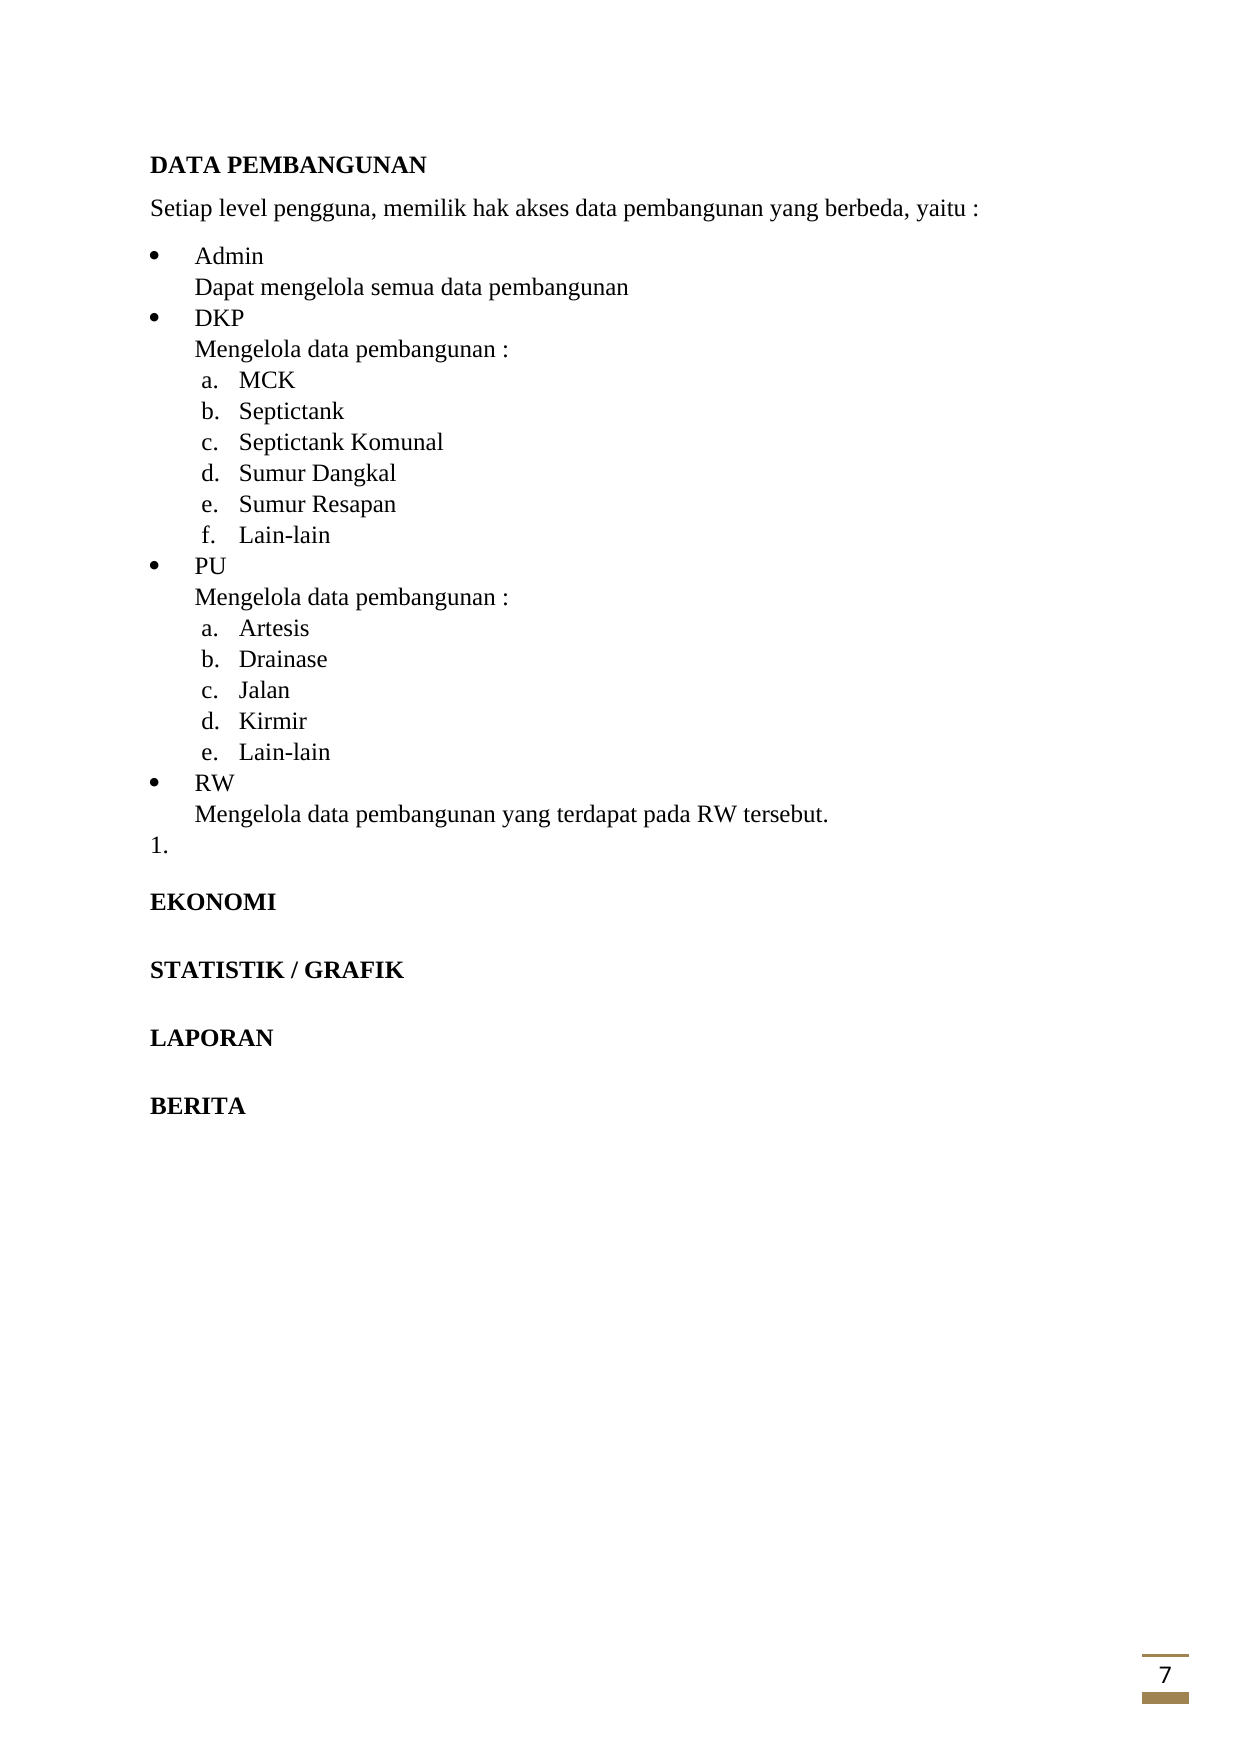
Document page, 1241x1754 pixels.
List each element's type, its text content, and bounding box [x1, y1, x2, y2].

subtitle EKONOMI [150, 887, 1090, 915]
subtitle DATA PEMBANGUNAN [150, 150, 1090, 179]
list Kirmir [201, 706, 1090, 735]
list Mengelola data pembangunan yang terdapat pada RW tersebut. [194, 799, 1090, 828]
list Dapat mengelola semua data pembangunan [194, 272, 1090, 301]
list MCK [201, 365, 1090, 394]
list Drainase [201, 644, 1090, 673]
list Lain-lain [201, 737, 1090, 766]
subtitle BERITA [150, 1091, 1090, 1120]
list Septictank Komunal [201, 427, 1090, 456]
list Mengelola data pembangunan : [194, 334, 1090, 363]
text Setiap level pengguna, memilik hak akses data pembangunan yang berbeda, yaitu : [150, 193, 1090, 222]
list Mengelola data pembangunan : [194, 582, 1090, 611]
list Lain-lain [201, 520, 1090, 549]
list Septictank [201, 396, 1090, 425]
list PU [150, 551, 1090, 580]
subtitle STATISTIK / GRAFIK [150, 955, 1090, 983]
list Jalan [201, 675, 1090, 704]
list Sumur Dangkal [201, 458, 1090, 487]
subtitle LAPORAN [150, 1023, 1090, 1052]
list RW [150, 768, 1090, 797]
list Admin [150, 241, 1090, 269]
list DKP [150, 303, 1090, 332]
list Artesis [201, 613, 1090, 642]
list Sumur Resapan [201, 489, 1090, 518]
